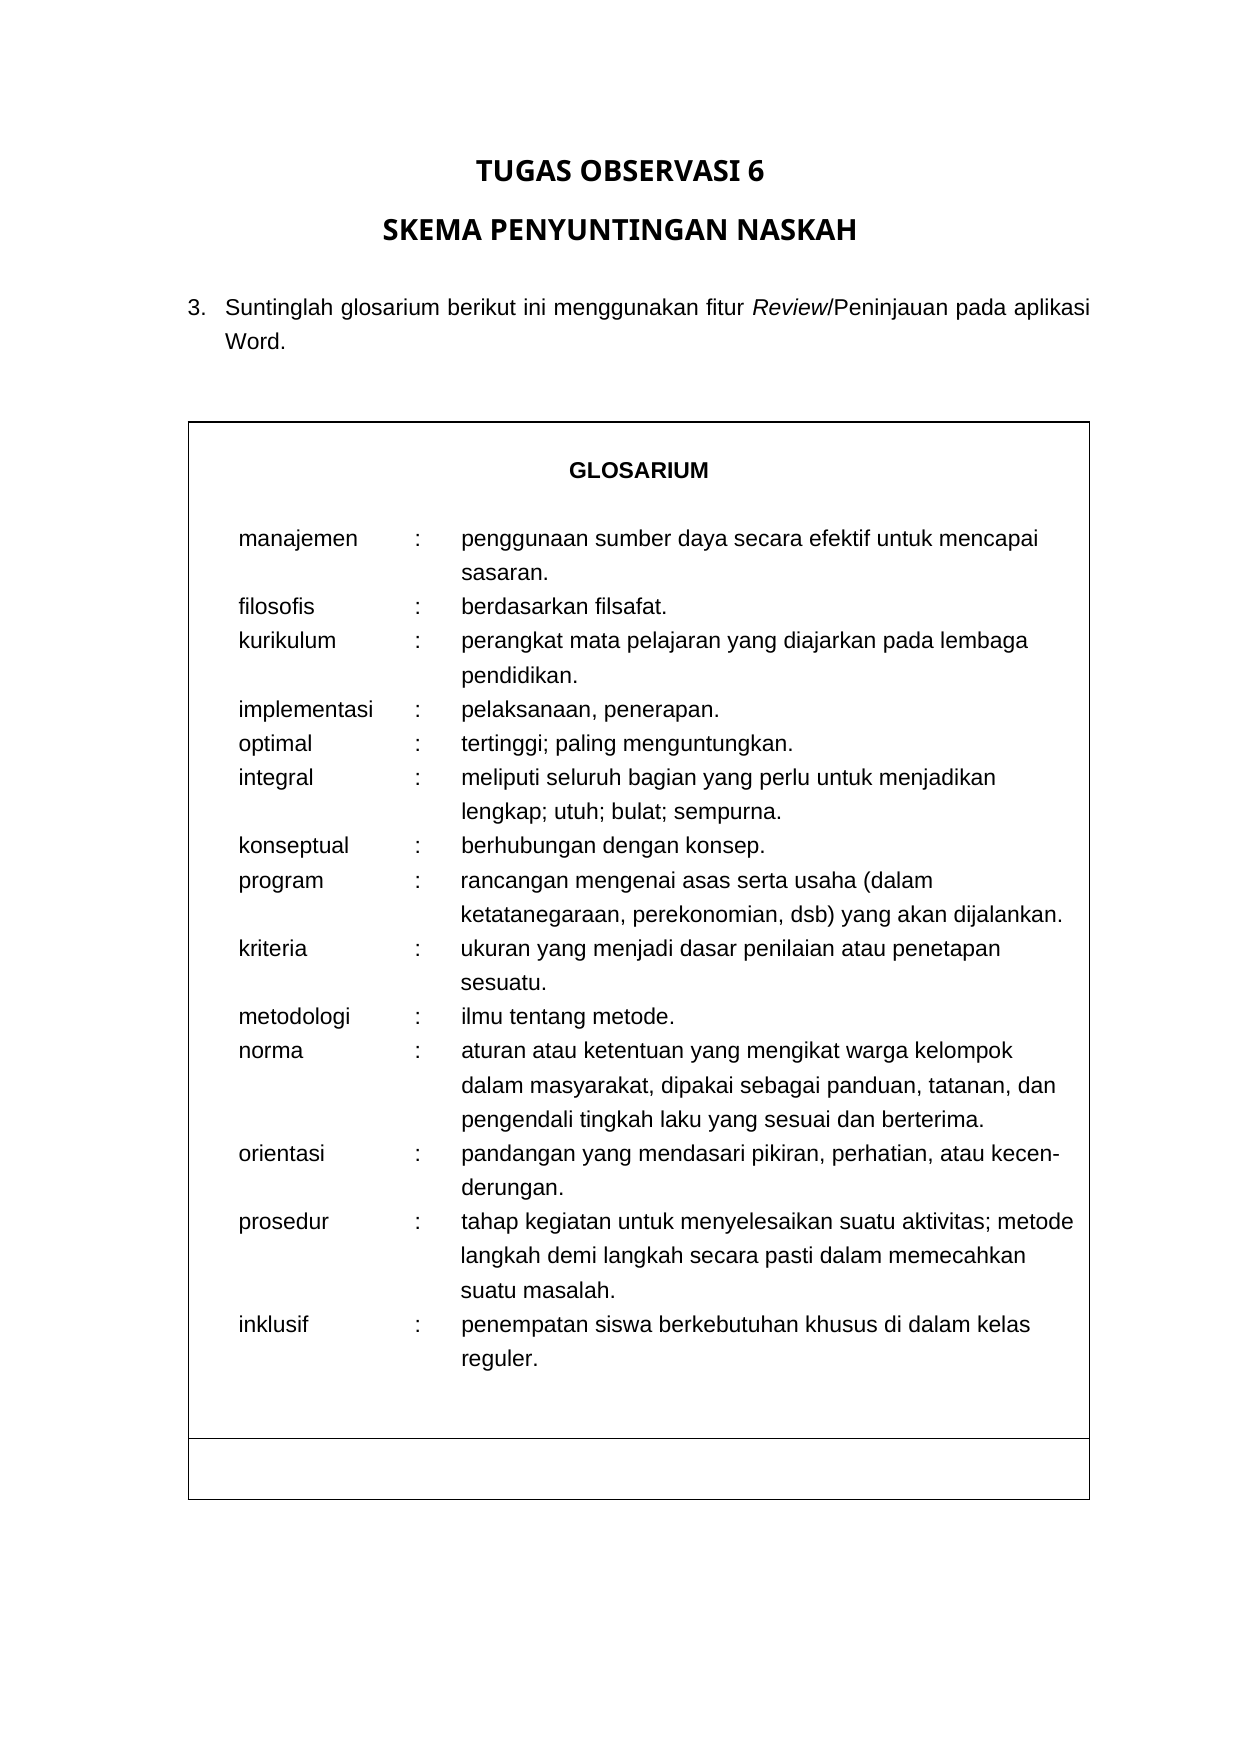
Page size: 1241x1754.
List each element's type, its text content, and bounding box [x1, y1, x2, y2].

table_cell [189, 1439, 1089, 1498]
text SKEMA PENYUNTINGAN NASKAH [150, 209, 1090, 249]
list Suntinglah glosarium berikut ini menggunakan fitur Review/Peninjauan pada aplikasi Word. [187, 294, 1090, 354]
text TUGAS OBSERVASI 6 [150, 150, 1090, 190]
table_header GLOSARIUM manajemen : penggunaan sumber daya secara efektif untuk mencapai sasaran. filosofis : berdasarkan filsafat. kurikulum : perangkat mata pelajaran yang diajarkan pada lembaga pendidikan. implementasi : pelaksanaan, penerapan. optimal : tertinggi; paling menguntungkan. integral : meliputi seluruh bagian yang perlu untuk menjadikan lengkap; utuh; bulat; sempurna. konseptual : berhubungan dengan konsep. program : rancangan mengenai asas serta usaha (dalam ketatanegaraan, perekonomian, dsb) yang akan dijalankan. kriteria : ukuran yang menjadi dasar penilaian atau penetapan sesuatu. metodologi : ilmu tentang metode. norma : aturan atau ketentuan yang mengikat warga kelompok dalam masyarakat, dipakai sebagai panduan, tatanan, dan pengendali tingkah laku yang sesuai dan berterima. orientasi : pandangan yang mendasari pikiran, perhatian, atau kecen- derungan. prosedur : tahap kegiatan untuk menyelesaikan suatu aktivitas; metode langkah demi langkah secara pasti dalam memecahkan suatu masalah. inklusif : penempatan siswa berkebutuhan khusus di dalam kelas reguler. [189, 423, 1089, 1438]
